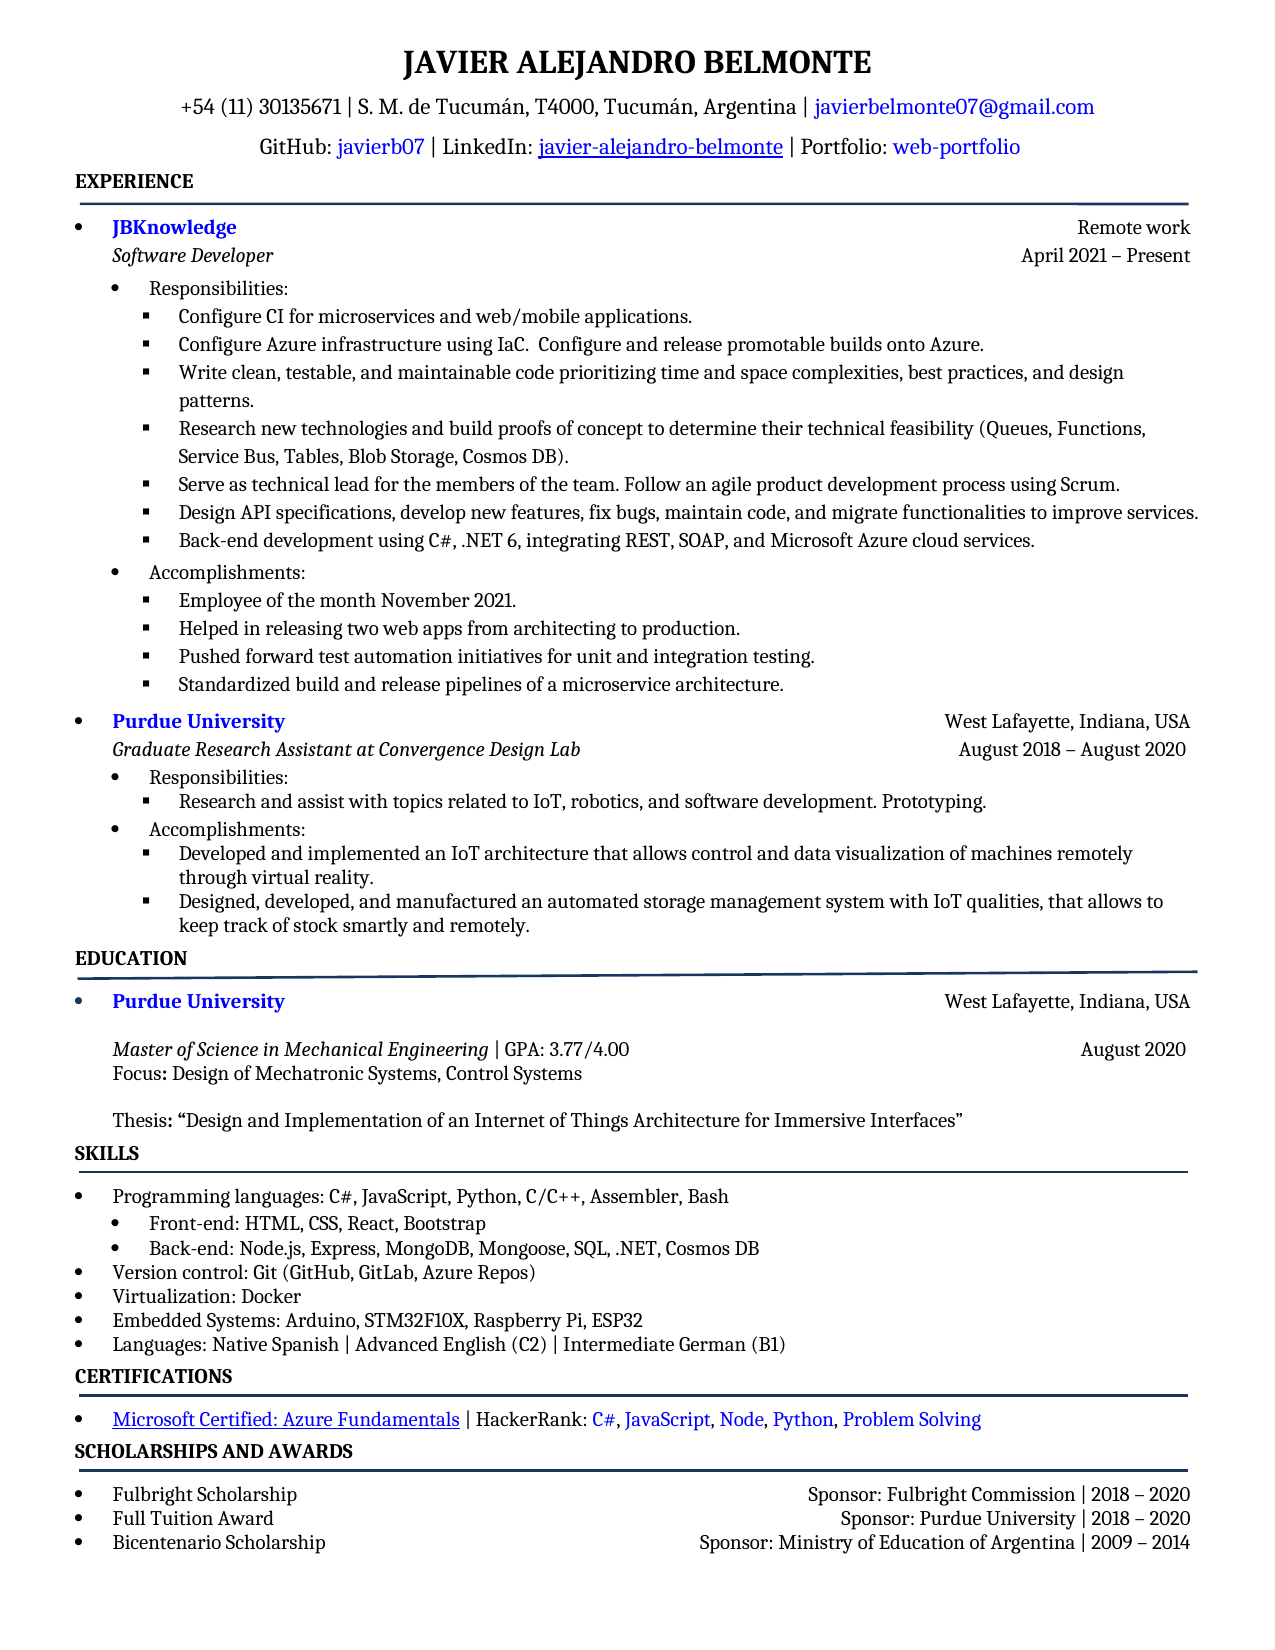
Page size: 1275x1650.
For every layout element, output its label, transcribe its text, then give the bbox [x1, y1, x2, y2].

list Version control: Git (GitHub, GitLab, Azure Repos) [75, 1260, 1200, 1284]
list Accomplishments: [111, 557, 1200, 585]
list Purdue University West Lafayette, Indiana, USA Graduate Research Assistant at Convergence Design Lab August 2018 – August 2020 [75, 706, 1200, 762]
list Back-end: Node.js, Express, MongoDB, Mongoose, SQL, .NET, Cosmos DB [111, 1236, 1200, 1260]
list Employee of the month November 2021. [141, 585, 1200, 613]
subtitle Research and assist with topics related to IoT, robotics, and software development. Prototyping. [141, 790, 1200, 814]
subtitle Designed, developed, and manufactured an automated storage management system with IoT qualities, that allows to keep track of stock smartly and remotely. [141, 890, 1200, 938]
list Pushed forward test automation initiatives for unit and integration testing. [141, 641, 1200, 669]
text JAVIER ALEJANDRO BELMONTE [75, 48, 1200, 80]
subtitle Responsibilities: [111, 766, 1200, 790]
list Embedded Systems: Arduino, STM32F10X, Raspberry Pi, ESP32 [75, 1308, 1200, 1332]
subtitle SKILLS [75, 1142, 1200, 1166]
list Full Tuition Award Sponsor: Purdue University | 2018 – 2020 [75, 1507, 1200, 1531]
list Bicentenario Scholarship Sponsor: Ministry of Education of Argentina | 2009 – 2014 [75, 1531, 1200, 1555]
list JBKnowledge Remote work Software Developer April 2021 – Present [75, 212, 1200, 268]
text +54 (11) 30135671 | S. M. de Tucumán, T4000, Tucumán, Argentina | javierbelmonte07@gmail.com [75, 89, 1200, 121]
list Serve as technical lead for the members of the team. Follow an agile product development process using Scrum. [141, 469, 1200, 497]
list Write clean, testable, and maintainable code prioritizing time and space complexities, best practices, and design patterns. [141, 357, 1200, 413]
list Standardized build and release pipelines of a microservice architecture. [141, 669, 1200, 697]
subtitle EXPERIENCE [75, 169, 1200, 193]
list Configure CI for microservices and web/mobile applications. [141, 301, 1200, 329]
list Fulbright Scholarship Sponsor: Fulbright Commission | 2018 – 2020 [75, 1483, 1200, 1507]
list Responsibilities: [111, 273, 1200, 301]
list Helped in releasing two web apps from architecting to production. [141, 613, 1200, 641]
subtitle SCHOLARSHIPS AND AWARDS [75, 1440, 1200, 1464]
list Back-end development using C#, .NET 6, integrating REST, SOAP, and Microsoft Azure cloud services. [141, 525, 1200, 553]
list Design API specifications, develop new features, fix bugs, maintain code, and migrate functionalities to improve services. [141, 497, 1200, 525]
subtitle Developed and implemented an IoT architecture that allows control and data visualization of machines remotely through virtual reality. [141, 842, 1200, 890]
list Microsoft Certified: Azure Fundamentals | HackerRank: C#, JavaScript, Node, Python, Problem Solving [75, 1408, 1200, 1432]
subtitle Accomplishments: [111, 818, 1200, 842]
list Research new technologies and build proofs of concept to determine their technical feasibility (Queues, Functions, Service Bus, Tables, Blob Storage, Cosmos DB). [141, 413, 1200, 469]
list Languages: Native Spanish | Advanced English (C2) | Intermediate German (B1) [75, 1332, 1200, 1356]
text Focus: Design of Mechatronic Systems, Control Systems [112, 1061, 1200, 1109]
text Thesis: “Design and Implementation of an Internet of Things Architecture for Immersive Interfaces” [112, 1109, 1200, 1133]
list Purdue University West Lafayette, Indiana, USA Master of Science in Mechanical Engineering | GPA: 3.77/4.00 August 2020 [75, 989, 1200, 1061]
list Front-end: HTML, CSS, React, Bootstrap [111, 1208, 1200, 1236]
subtitle EDUCATION [75, 946, 1200, 970]
subtitle CERTIFICATIONS [75, 1365, 1200, 1389]
list Configure Azure infrastructure using IaC. Configure and release promotable builds onto Azure. [141, 329, 1200, 357]
text GitHub: javierb07 | LinkedIn: javier-alejandro-belmonte | Portfolio: web-portfolio [75, 129, 1200, 161]
list Programming languages: C#, JavaScript, Python, C/C++, Assembler, Bash [75, 1184, 1200, 1208]
list Virtualization: Docker [75, 1284, 1200, 1308]
